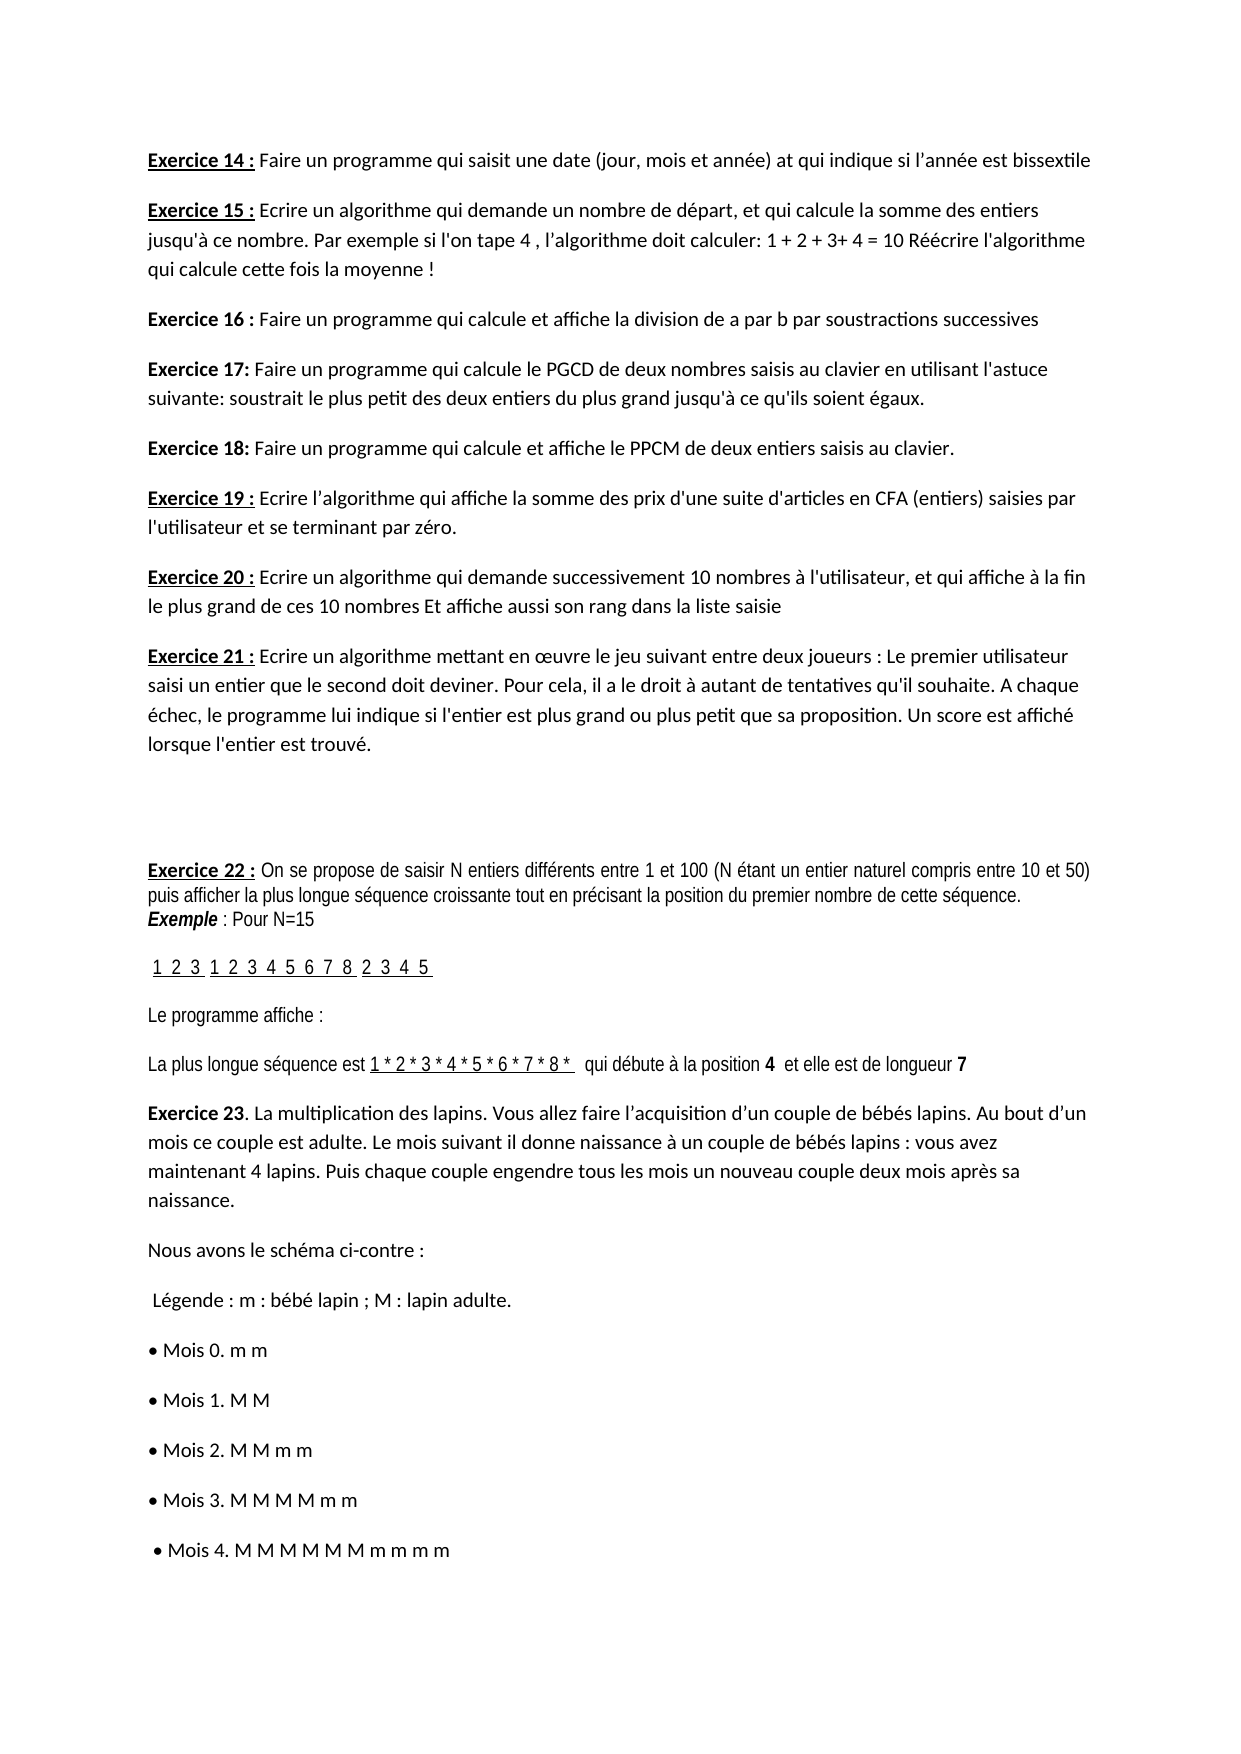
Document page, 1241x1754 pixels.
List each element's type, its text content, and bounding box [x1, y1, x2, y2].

text • Mois 0. m m [148, 1337, 1093, 1363]
text Légende : m : bébé lapin ; M : lapin adulte. [148, 1287, 1093, 1313]
text 1 2 3 1 2 3 4 5 6 7 8 2 3 4 5 [148, 955, 1093, 979]
text Exercice 16 : Faire un programme qui calcule et affiche la division de a par b par soustractions successives [148, 306, 1093, 331]
text Exemple : Pour N=15 [148, 907, 1093, 931]
text • Mois 1. M M [148, 1387, 1093, 1413]
text • Mois 3. M M M M m m [148, 1487, 1093, 1513]
text Exercice 19 : Ecrire l’algorithme qui affiche la somme des prix d'une suite d'articles en CFA (entiers) saisies par l'utilisateur et se terminant par zéro. [148, 485, 1093, 540]
text Exercice 18: Faire un programme qui calcule et affiche le PPCM de deux entiers saisis au clavier. [148, 435, 1093, 461]
text Exercice 20 : Ecrire un algorithme qui demande successivement 10 nombres à l'utilisateur, et qui affiche à la fin le plus grand de ces 10 nombres Et affiche aussi son rang dans la liste saisie [148, 564, 1093, 619]
text • Mois 2. M M m m [148, 1437, 1093, 1463]
text La plus longue séquence est 1 * 2 * 3 * 4 * 5 * 6 * 7 * 8 * qui débute à la position 4 et elle est de longueur 7 [148, 1052, 1093, 1076]
text • Mois 4. M M M M M M m m m m [148, 1537, 1093, 1563]
text Le programme affiche : [148, 1003, 1093, 1027]
text Nous avons le schéma ci-contre : [148, 1237, 1093, 1263]
text Exercice 17: Faire un programme qui calcule le PGCD de deux nombres saisis au clavier en utilisant l'astuce suivante: soustrait le plus petit des deux entiers du plus grand jusqu'à ce qu'ils soient égaux. [148, 356, 1093, 411]
text Exercice 23. La multiplication des lapins. Vous allez faire l’acquisition d’un couple de bébés lapins. Au bout d’un mois ce couple est adulte. Le mois suivant il donne naissance à un couple de bébés lapins : vous avez maintenant 4 lapins. Puis chaque couple engendre tous les mois un nouveau couple deux mois après sa naissance. [148, 1100, 1093, 1213]
text Exercice 22 : On se propose de saisir N entiers différents entre 1 et 100 (N étant un entier naturel compris entre 10 et 50) puis afficher la plus longue séquence croissante tout en précisant la position du premier nombre de cette séquence. [148, 857, 1093, 907]
text Exercice 15 : Ecrire un algorithme qui demande un nombre de départ, et qui calcule la somme des entiers jusqu'à ce nombre. Par exemple si l'on tape 4 , l’algorithme doit calculer: 1 + 2 + 3+ 4 = 10 Réécrire l'algorithme qui calcule cette fois la moyenne ! [148, 198, 1093, 281]
text Exercice 14 : Faire un programme qui saisit une date (jour, mois et année) at qui indique si l’année est bissextile [148, 148, 1093, 173]
text Exercice 21 : Ecrire un algorithme mettant en œuvre le jeu suivant entre deux joueurs : Le premier utilisateur saisi un entier que le second doit deviner. Pour cela, il a le droit à autant de tentatives qu'il souhaite. A chaque échec, le programme lui indique si l'entier est plus grand ou plus petit que sa proposition. Un score est affiché lorsque l'entier est trouvé. [148, 643, 1093, 756]
